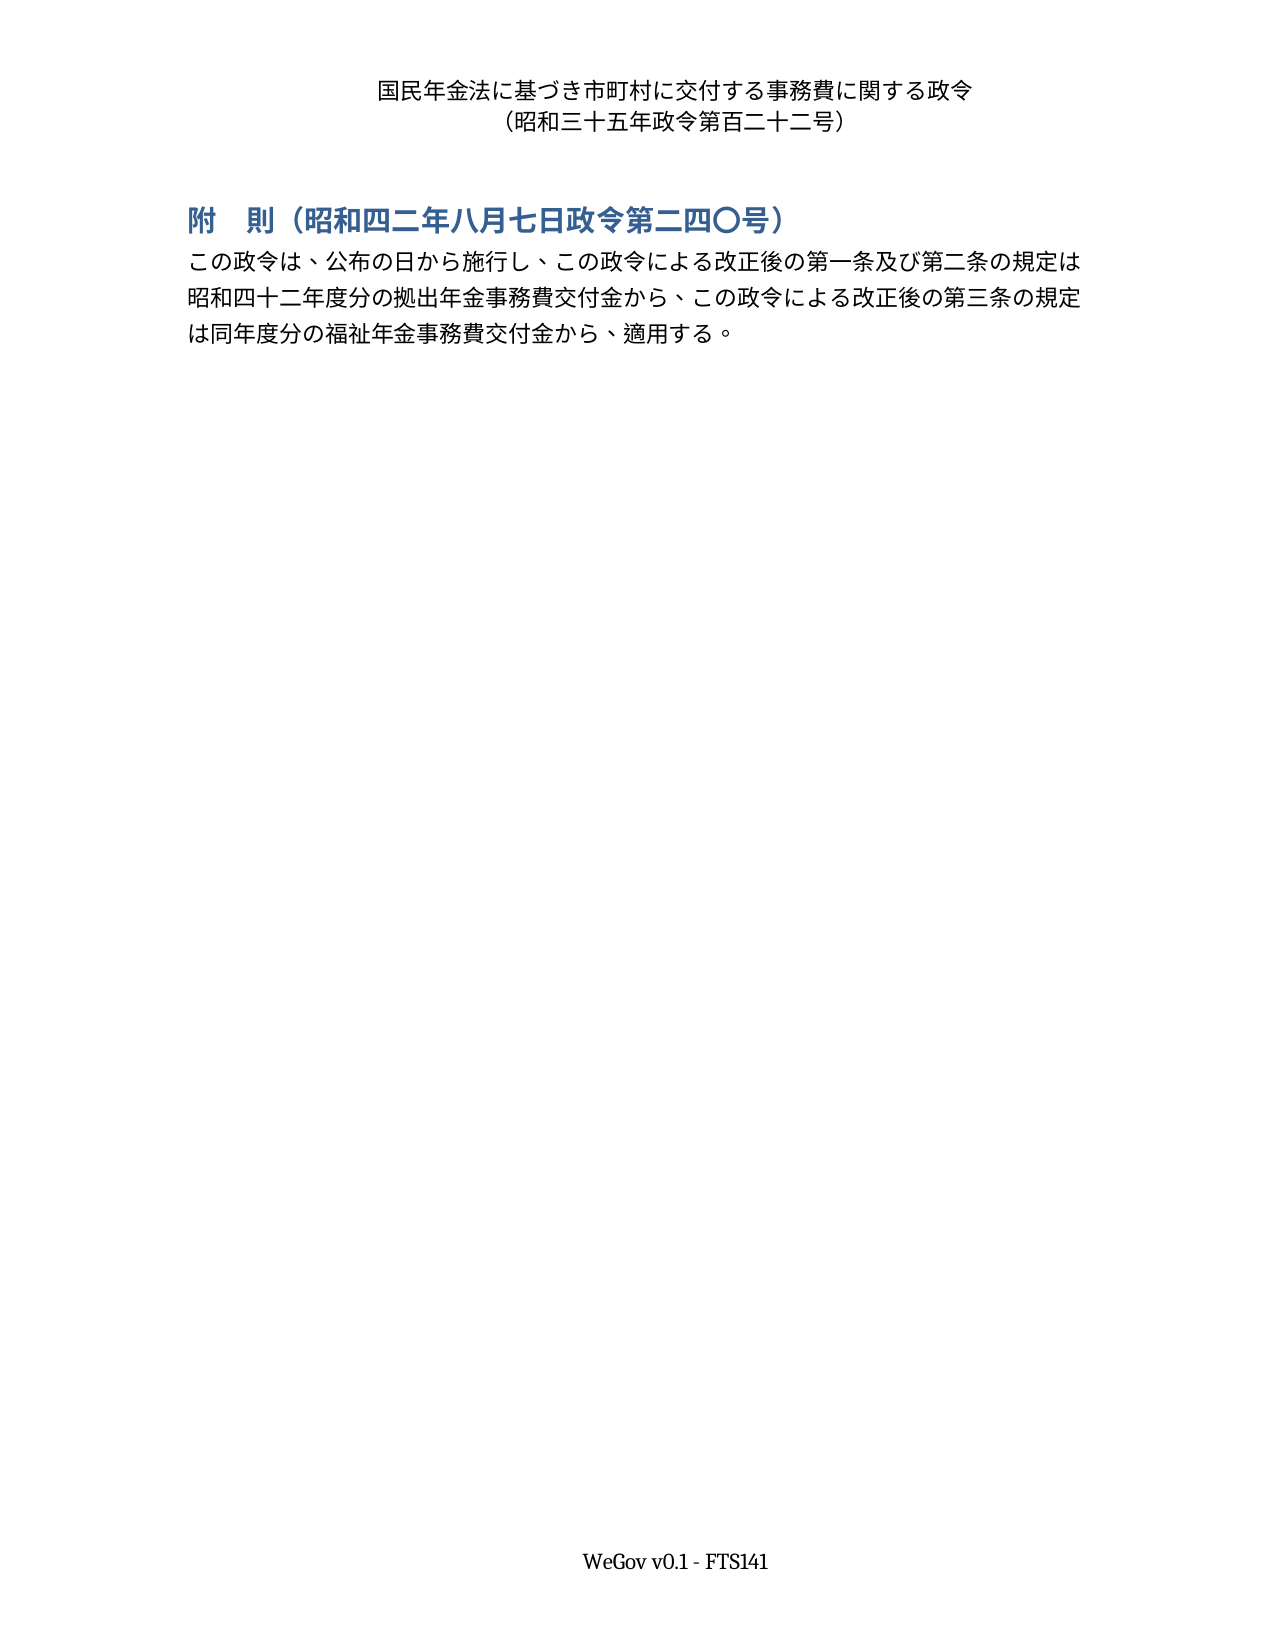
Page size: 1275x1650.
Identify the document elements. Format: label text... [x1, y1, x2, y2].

subtitle 附 則（昭和四二年八月七日政令第二四〇号） [187, 200, 1087, 240]
text この政令は、公布の日から施行し、この政令による改正後の第一条及び第二条の規定は昭和四十二年度分の拠出年金事務費交付金から、この政令による改正後の第三条の規定は同年度分の福祉年金事務費交付金から、適用する。 [187, 246, 1087, 349]
